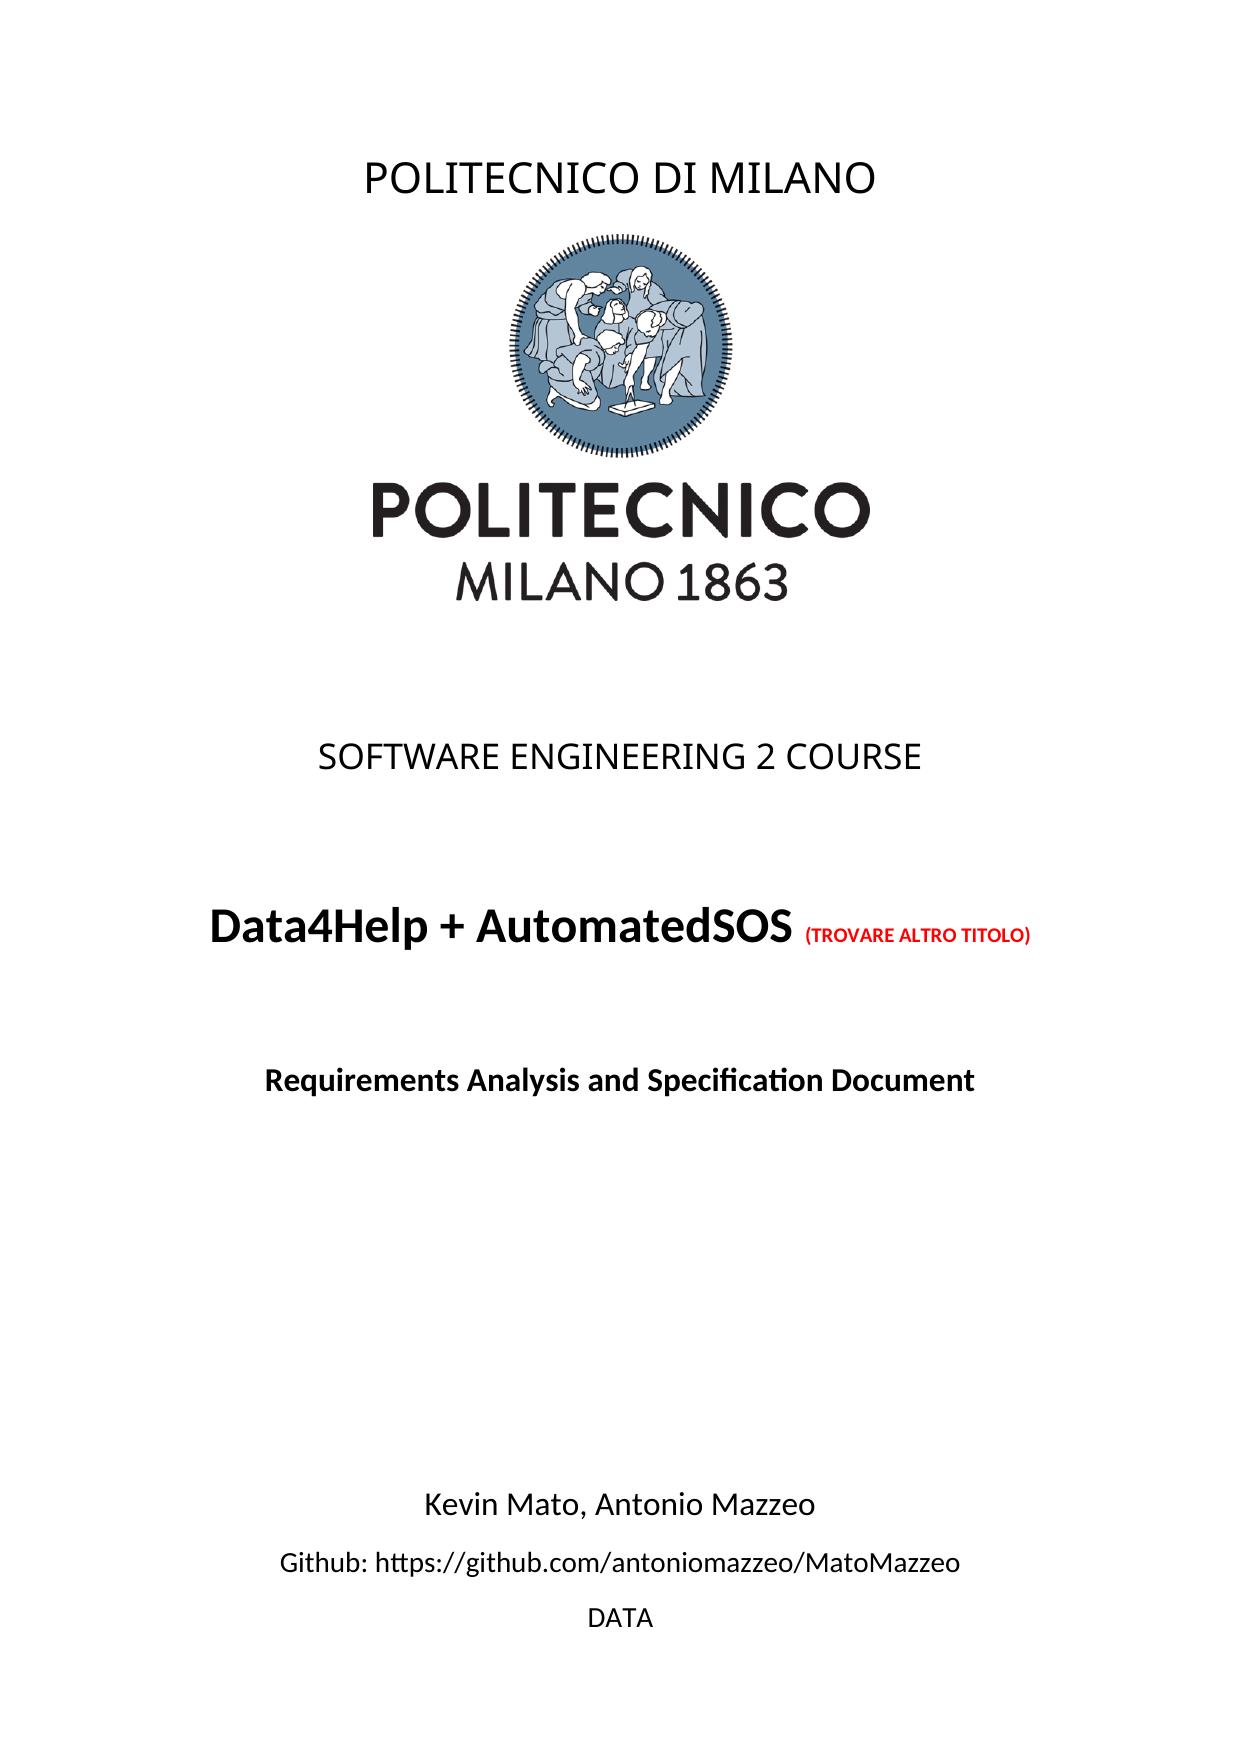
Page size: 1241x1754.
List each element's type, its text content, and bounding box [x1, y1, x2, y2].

text POLITECNICO DI MILANO [118, 148, 1122, 206]
text Requirements Analysis and Specification Document [118, 1059, 1122, 1099]
text Kevin Mato, Antonio Mazzeo [118, 1483, 1122, 1524]
text SOFTWARE ENGINEERING 2 COURSE [118, 731, 1122, 779]
text Data4Help + AutomatedSOS (TROVARE ALTRO TITOLO) [118, 894, 1122, 955]
text Github: https://github.com/antoniomazzeo/MatoMazzeo [118, 1544, 1122, 1579]
picture [318, 227, 923, 605]
text DATA [118, 1599, 1122, 1634]
